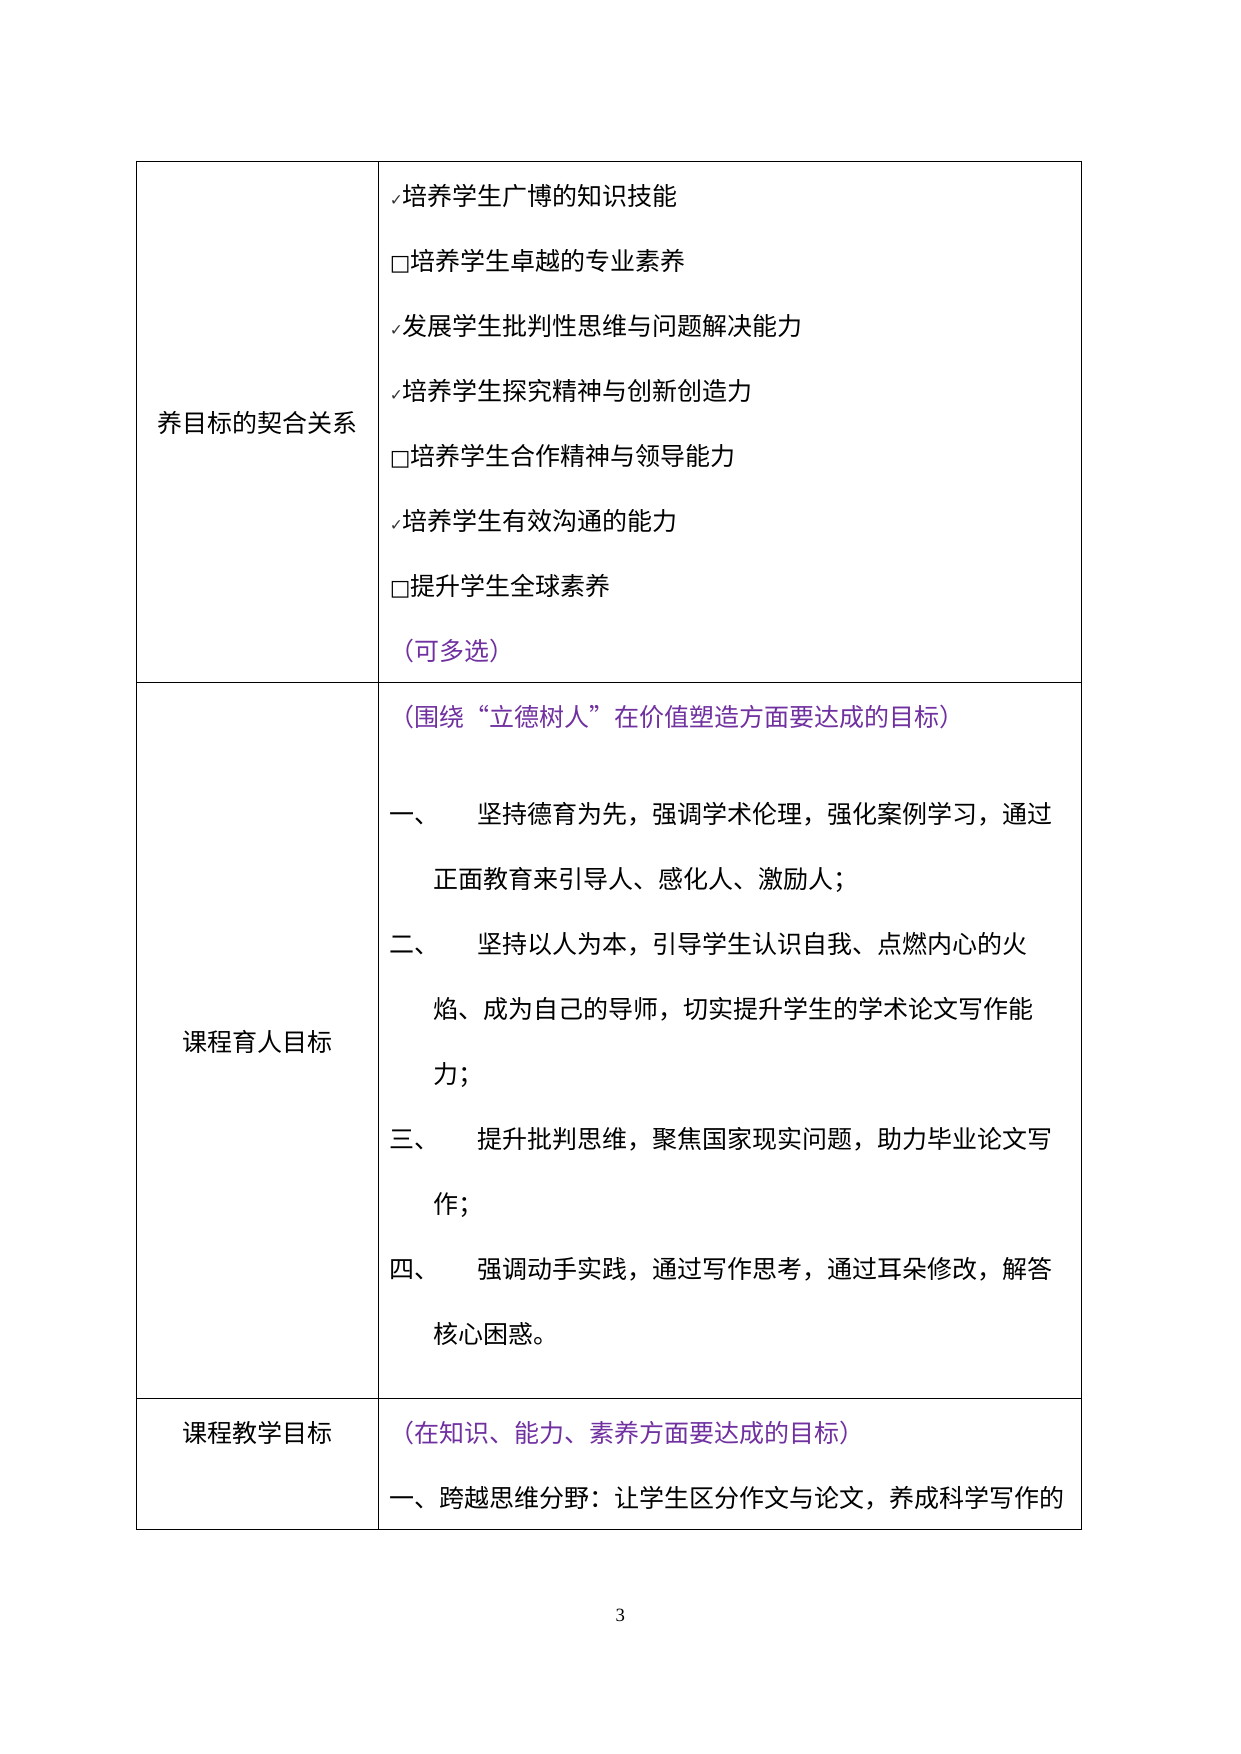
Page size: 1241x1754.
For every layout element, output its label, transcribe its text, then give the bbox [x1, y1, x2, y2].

table_cell 课程育人目标 [137, 683, 378, 1398]
table_cell （围绕“立德树人”在价值塑造方面要达成的目标） 坚持德育为先，强调学术伦理，强化案例学习，通过正面教育来引导人、感化人、激励人； 坚持以人为本，引导学生认识自我、点燃内心的火焰、成为自己的导师，切实提升学生的学术论文写作能力； 提升批判思维，聚焦国家现实问题，助力毕业论文写作； 强调动手实践，通过写作思考，通过耳朵修改，解答核心困惑。 [379, 683, 1081, 1398]
table_header 与学校本科人才培养目标的契合关系 [137, 162, 378, 682]
table_header □培育学生强烈的家国情怀与社会责任感 ✓培养学生广博的知识技能 □培养学生卓越的专业素养 ✓发展学生批判性思维与问题解决能力 ✓培养学生探究精神与创新创造力 □培养学生合作精神与领导能力 ✓培养学生有效沟通的能力 □提升学生全球素养 （可多选） [379, 162, 1081, 682]
table_cell 课程教学目标 [137, 1399, 378, 1529]
